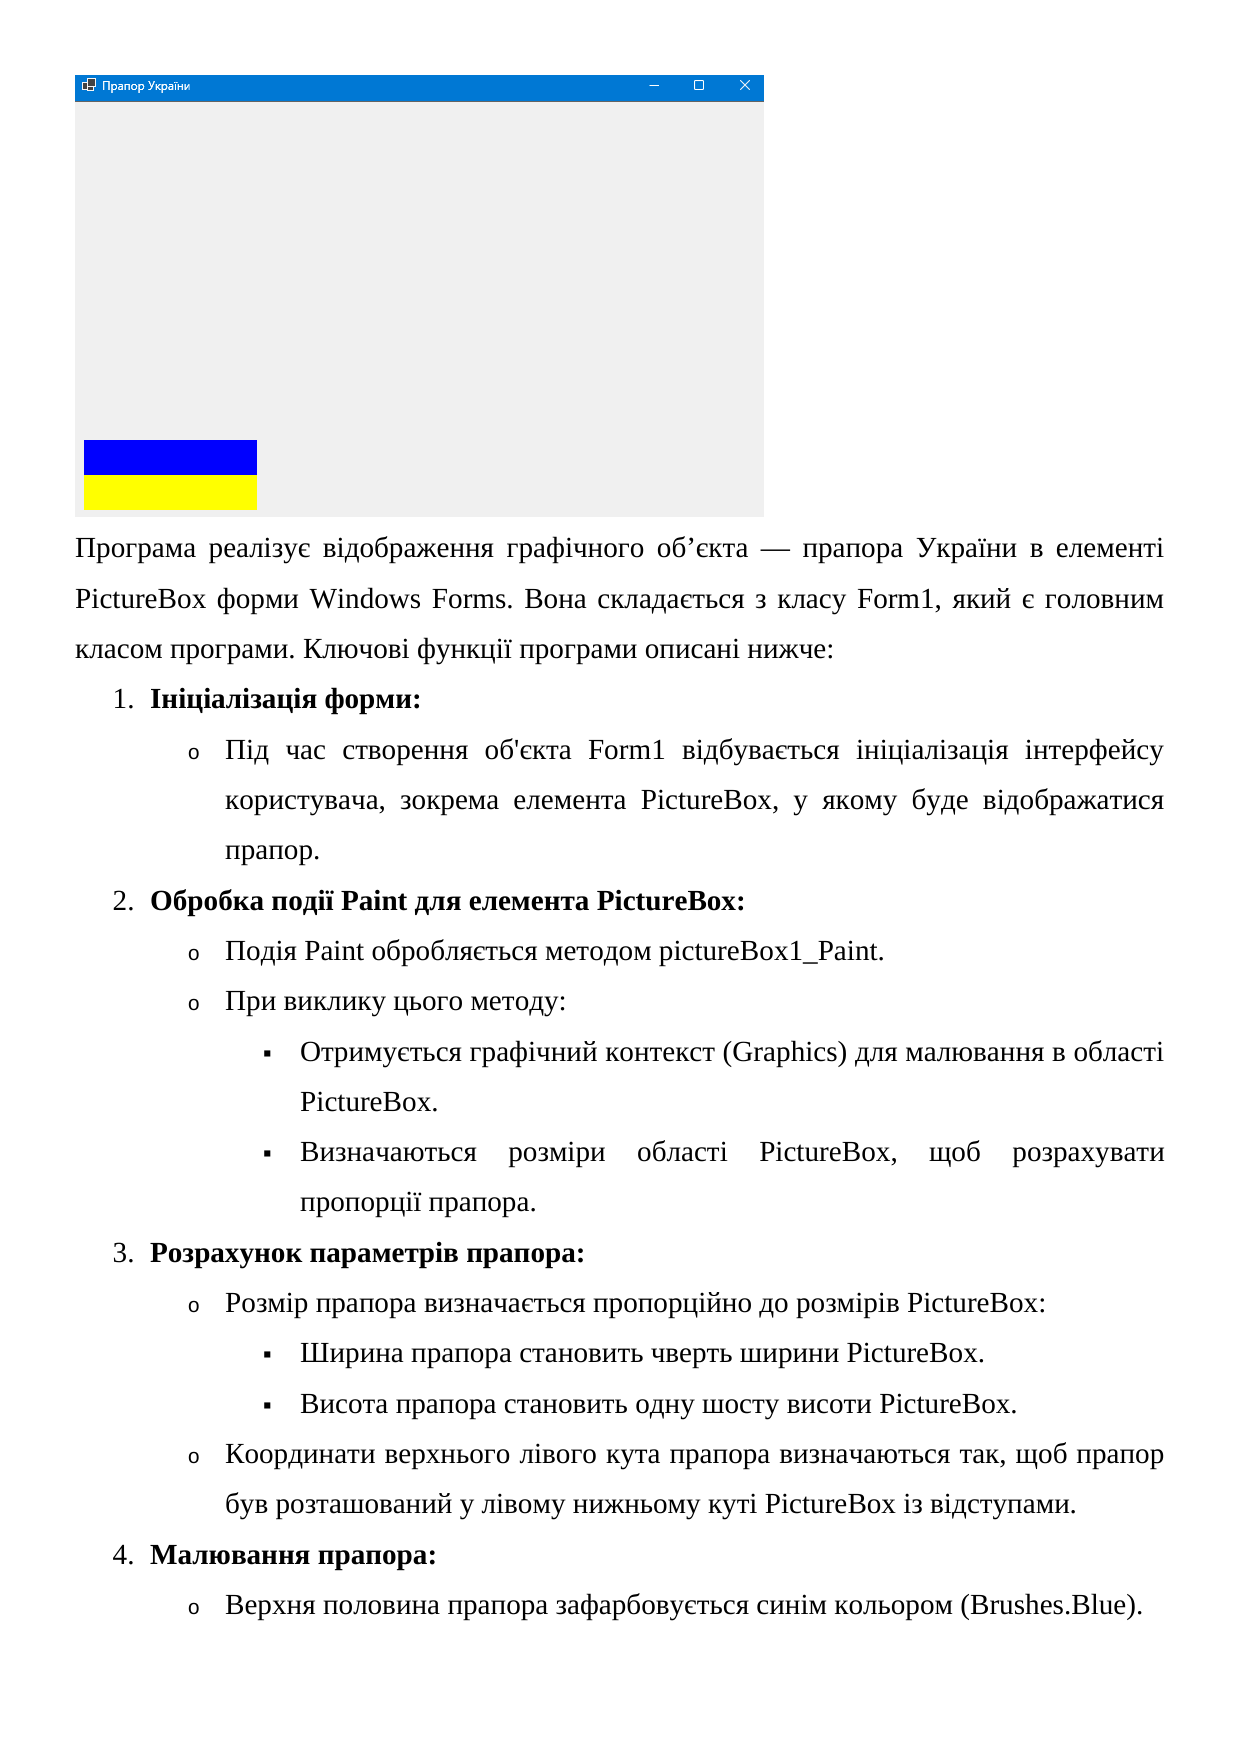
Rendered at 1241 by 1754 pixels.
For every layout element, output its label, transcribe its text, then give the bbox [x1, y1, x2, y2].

picture [75, 75, 764, 517]
list Визначаються розміри області PictureBox, щоб розрахувати пропорції прапора. [262, 1134, 1165, 1218]
list Ширина прапора становить чверть ширини PictureBox. [262, 1336, 1165, 1369]
list Розмір прапора визначається пропорційно до розмірів PictureBox: [187, 1285, 1165, 1319]
list Висота прапора становить одну шосту висоти PictureBox. [262, 1386, 1165, 1419]
list Верхня половина прапора зафарбовується синім кольором (Brushes.Blue). [187, 1587, 1165, 1621]
list Розрахунок параметрів прапора: [112, 1235, 1165, 1268]
list Отримується графічний контекст (Graphics) для малювання в області PictureBox. [262, 1034, 1165, 1117]
list Під час створення об'єкта Form1 відбувається ініціалізація інтерфейсу користувача, зокрема елемента PictureBox, у якому буде відображатися прапор. [187, 732, 1165, 866]
list Обробка події Paint для елемента PictureBox: [112, 883, 1165, 916]
list Координати верхнього лівого кута прапора визначаються так, щоб прапор був розташований у лівому нижньому куті PictureBox із відступами. [187, 1436, 1165, 1520]
list Ініціалізація форми: [112, 681, 1165, 715]
text Програма реалізує відображення графічного об’єкта — прапора України в елементі PictureBox форми Windows Forms. Вона складається з класу Form1, який є головним класом програми. Ключові функції програми описані нижче: [75, 531, 1165, 665]
list Подія Paint обробляється методом pictureBox1_Paint. [187, 933, 1165, 967]
list Малювання прапора: [112, 1537, 1165, 1570]
list При виклику цього методу: [187, 983, 1165, 1017]
